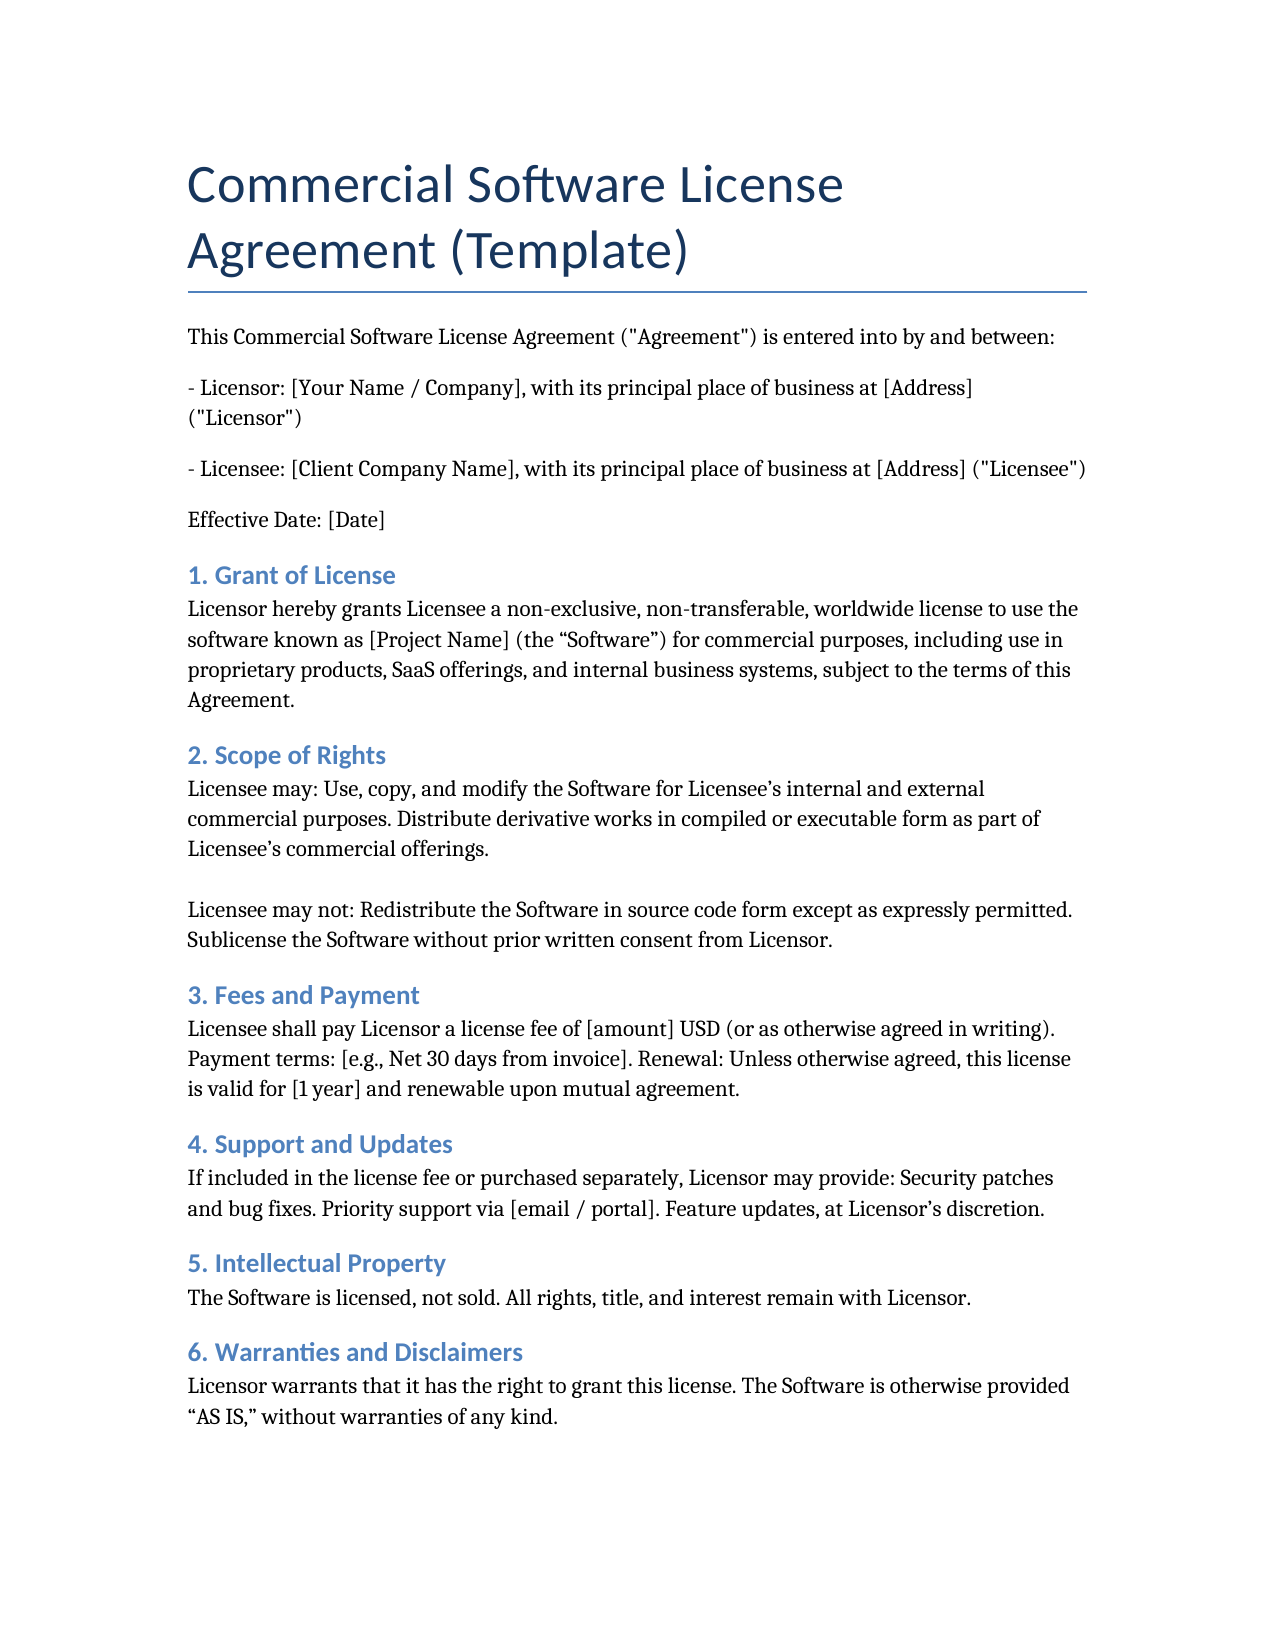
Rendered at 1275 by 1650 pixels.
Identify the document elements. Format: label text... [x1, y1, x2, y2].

text Effective Date: [Date] [187, 507, 1087, 534]
text Licensee shall pay Licensor a license fee of [amount] USD (or as otherwise agreed in writing). Payment terms: [e.g., Net 30 days from invoice]. Renewal: Unless otherwise agreed, this license is valid for [1 year] and renewable upon mutual agreement. [187, 1016, 1087, 1103]
text - Licensee: [Client Company Name], with its principal place of business at [Address] ("Licensee") [187, 456, 1087, 483]
text Licensor warrants that it has the right to grant this license. The Software is otherwise provided “AS IS,” without warranties of any kind. [187, 1373, 1087, 1430]
title Commercial Software License Agreement (Template) [187, 150, 1087, 293]
subtitle 4. Support and Updates [187, 1127, 1087, 1160]
text Licensor hereby grants Licensee a non-exclusive, non-transferable, worldwide license to use the software known as [Project Name] (the “Software”) for commercial purposes, including use in proprietary products, SaaS offerings, and internal business systems, subject to the terms of this Agreement. [187, 596, 1087, 713]
text - Licensor: [Your Name / Company], with its principal place of business at [Address] ("Licensor") [187, 375, 1087, 432]
subtitle 3. Fees and Payment [187, 978, 1087, 1011]
subtitle 6. Warranties and Disclaimers [187, 1335, 1087, 1368]
text Licensee may: Use, copy, and modify the Software for Licensee’s internal and external commercial purposes. Distribute derivative works in compiled or executable form as part of Licensee’s commercial offerings. Licensee may not: Redistribute the Software in source code form except as expressly permitted. Sublicense the Software without prior written consent from Licensor. [187, 776, 1087, 953]
subtitle 1. Grant of License [187, 558, 1087, 591]
subtitle 2. Scope of Rights [187, 738, 1087, 771]
text This Commercial Software License Agreement ("Agreement") is entered into by and between: [187, 324, 1087, 350]
text The Software is licensed, not sold. All rights, title, and interest remain with Licensor. [187, 1284, 1087, 1311]
subtitle 5. Intellectual Property [187, 1246, 1087, 1279]
text If included in the license fee or purchased separately, Licensor may provide: Security patches and bug fixes. Priority support via [email / portal]. Feature updates, at Licensor’s discretion. [187, 1165, 1087, 1222]
